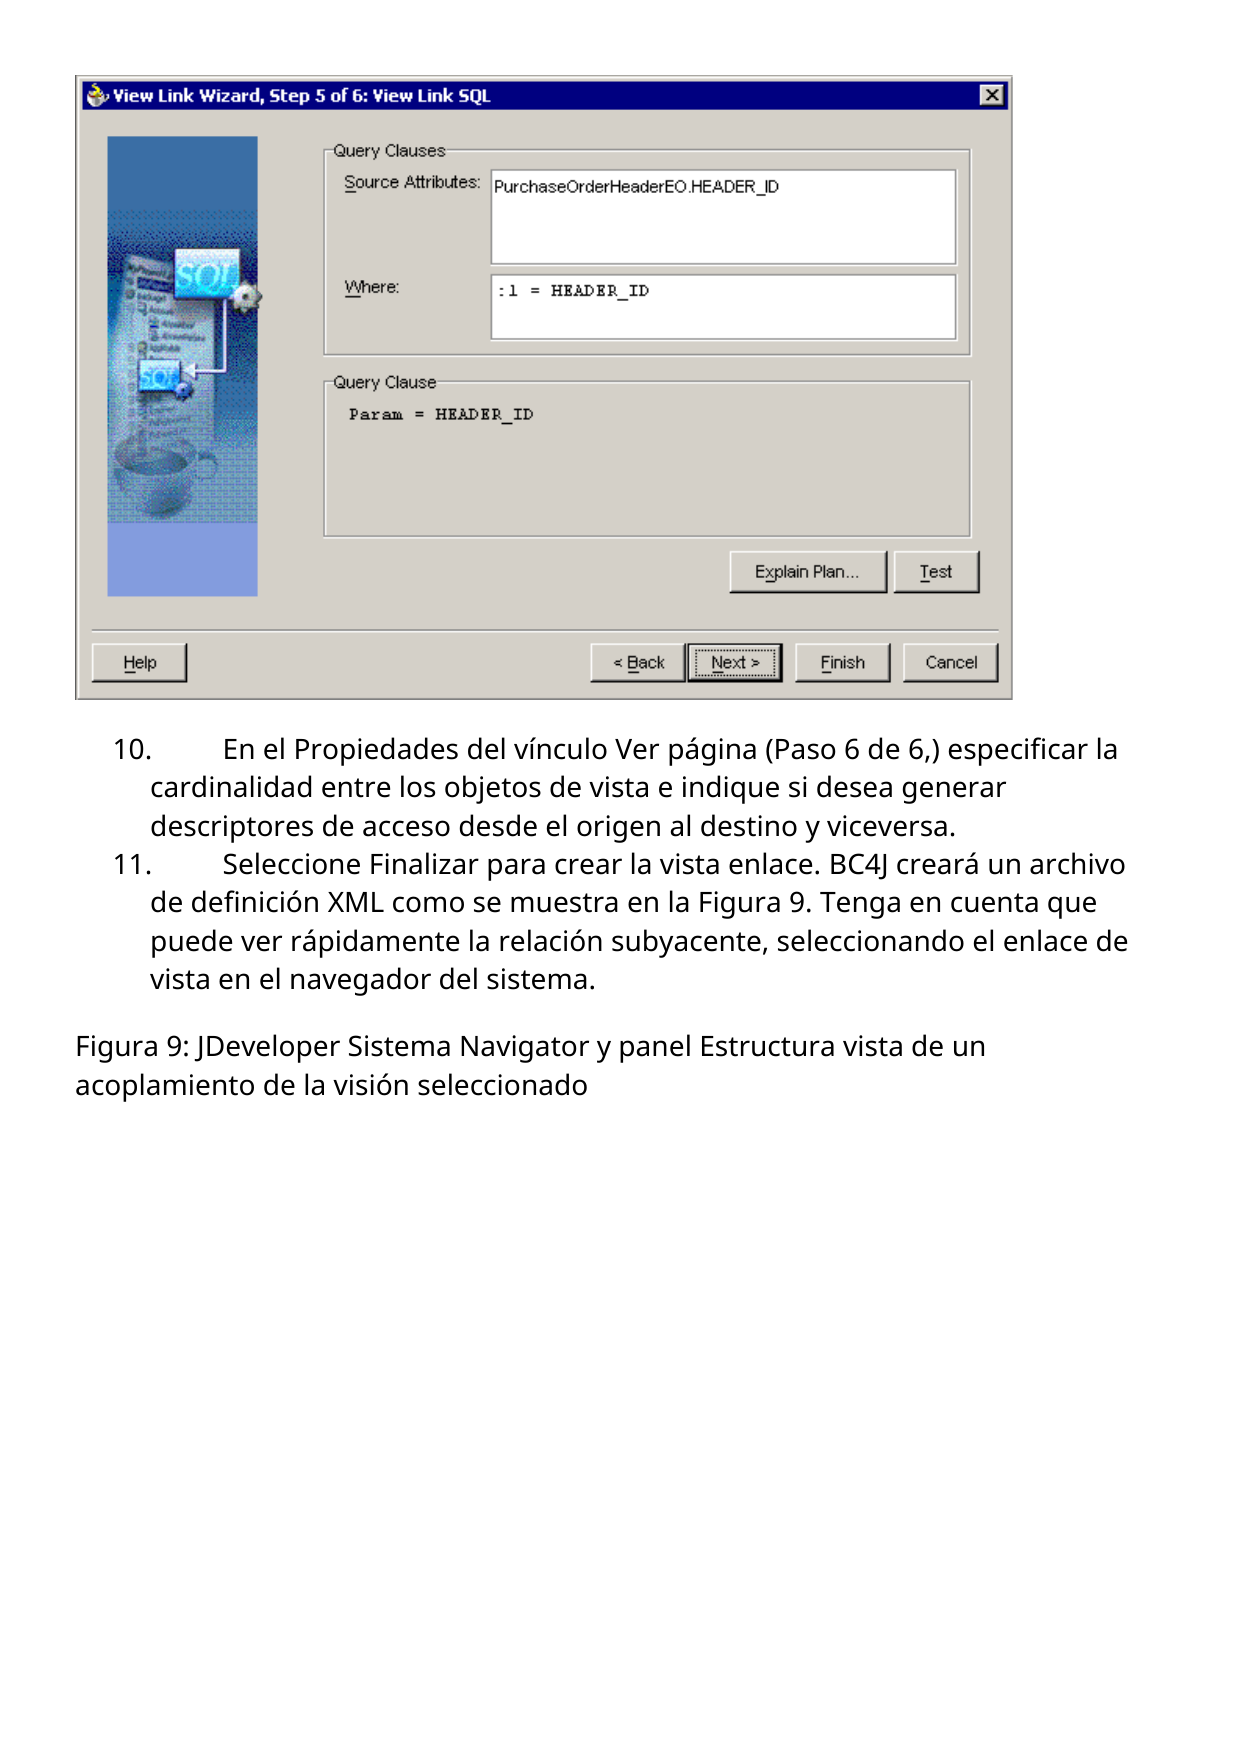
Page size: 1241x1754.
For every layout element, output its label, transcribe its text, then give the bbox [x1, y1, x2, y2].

text Figura 9: JDeveloper Sistema Navigator y panel Estructura vista de un acoplamiento de la visión seleccionado [75, 1027, 1165, 1103]
list Seleccione Finalizar para crear la vista enlace. BC4J creará un archivo de definición XML como se muestra en la Figura 9. Tenga en cuenta que puede ver rápidamente la relación subyacente, seleccionando el enlace de vista en el navegador del sistema. [112, 844, 1165, 997]
list En el Propiedades del vínculo Ver página (Paso 6 de 6,) especificar la cardinalidad entre los objetos de vista e indique si desea generar descriptores de acceso desde el origen al destino y viceversa. [112, 729, 1165, 844]
picture [75, 75, 1013, 700]
